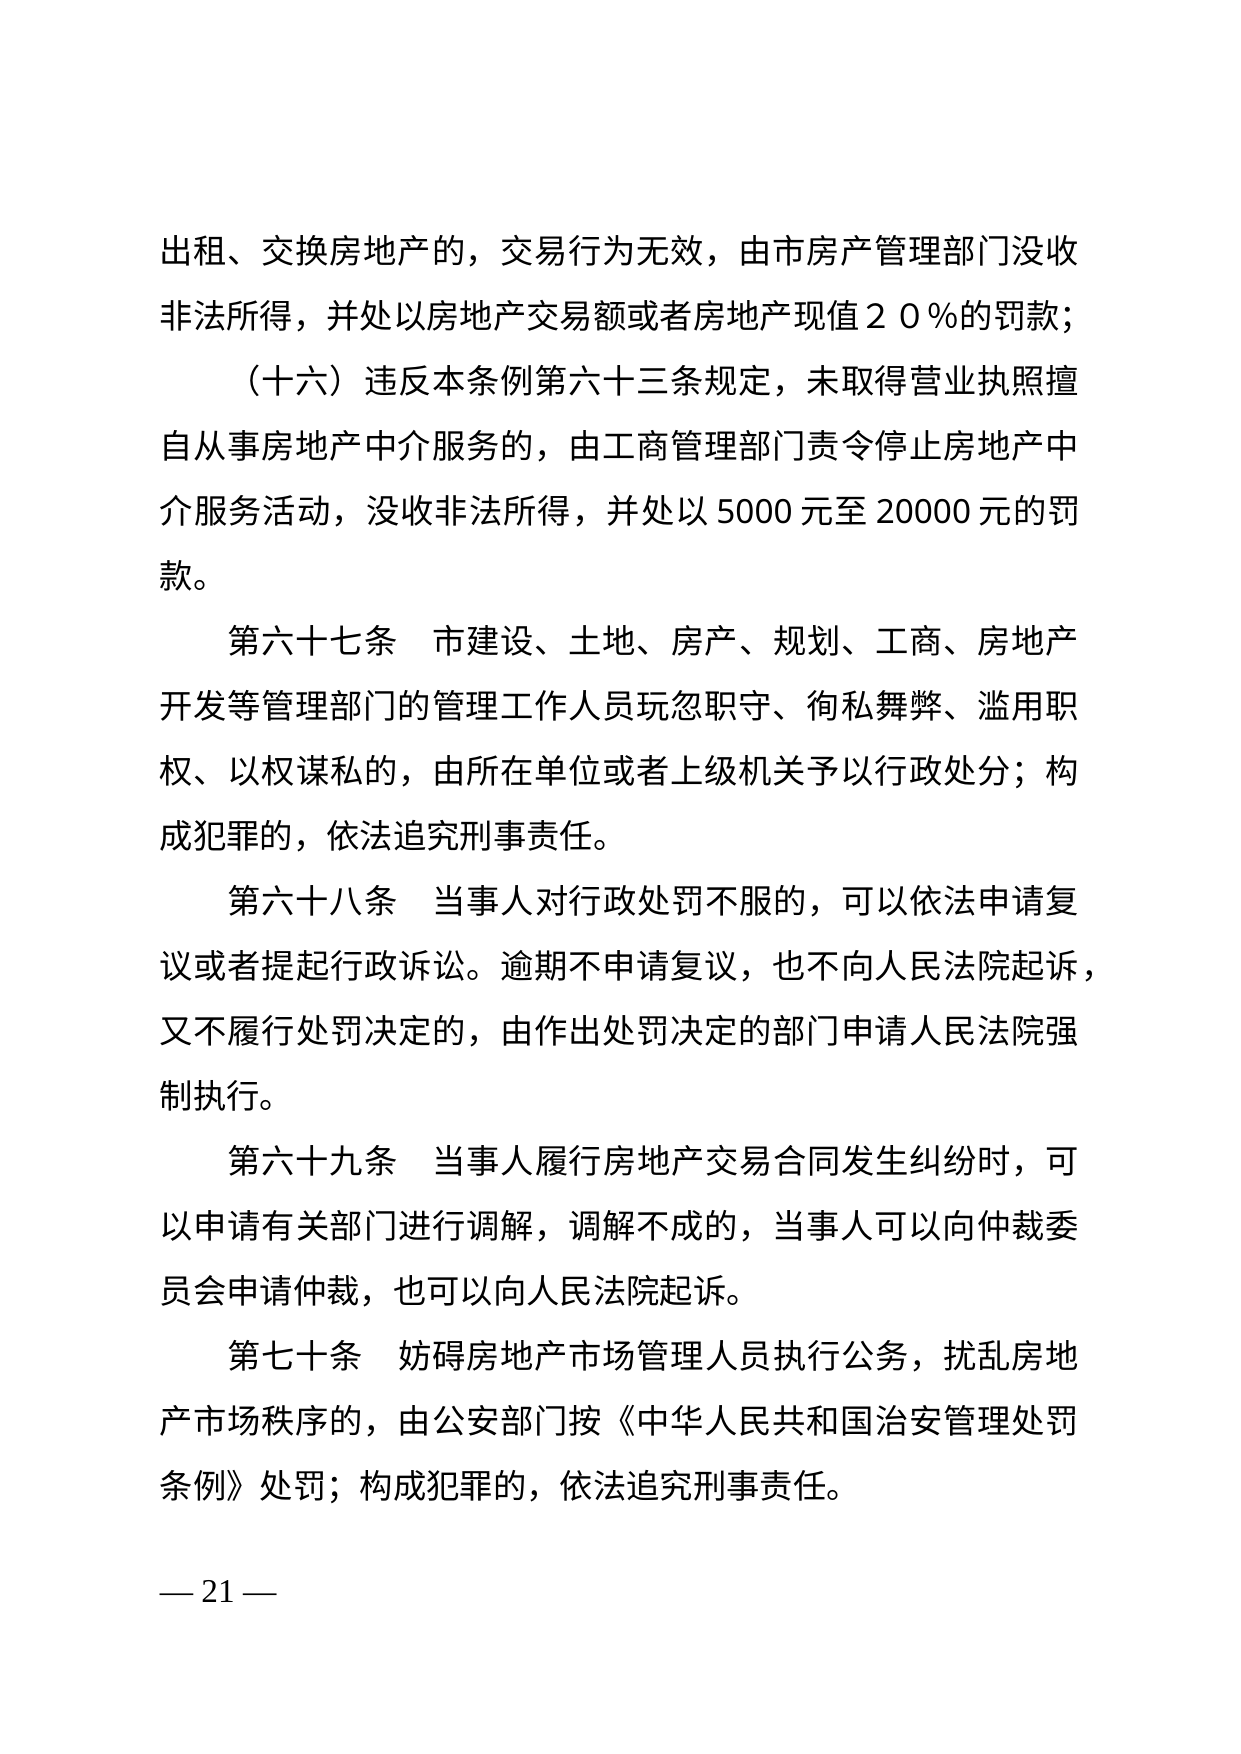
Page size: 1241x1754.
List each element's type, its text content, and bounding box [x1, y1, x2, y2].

text 第七十条 妨碍房地产市场管理人员执行公务，扰乱房地产市场秩序的，由公安部门按《中华人民共和国治安管理处罚条例》处罚；构成犯罪的，依法追究刑事责任。 [159, 1322, 1081, 1517]
text 第六十九条 当事人履行房地产交易合同发生纠纷时，可以申请有关部门进行调解，调解不成的，当事人可以向仲裁委员会申请仲裁，也可以向人民法院起诉。 [159, 1127, 1081, 1322]
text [159, 217, 1081, 347]
text （十六）违反本条例第六十三条规定，未取得营业执照擅自从事房地产中介服务的，由工商管理部门责令停止房地产中介服务活动，没收非法所得，并处以5000元至20000元的罚款。 [159, 347, 1081, 607]
text 第六十七条 市建设、土地、房产、规划、工商、房地产开发等管理部门的管理工作人员玩忽职守、徇私舞弊、滥用职权、以权谋私的，由所在单位或者上级机关予以行政处分；构成犯罪的，依法追究刑事责任。 [159, 607, 1081, 867]
text 第六十八条 当事人对行政处罚不服的，可以依法申请复议或者提起行政诉讼。逾期不申请复议，也不向人民法院起诉，又不履行处罚决定的，由作出处罚决定的部门申请人民法院强制执行。 [159, 867, 1081, 1127]
